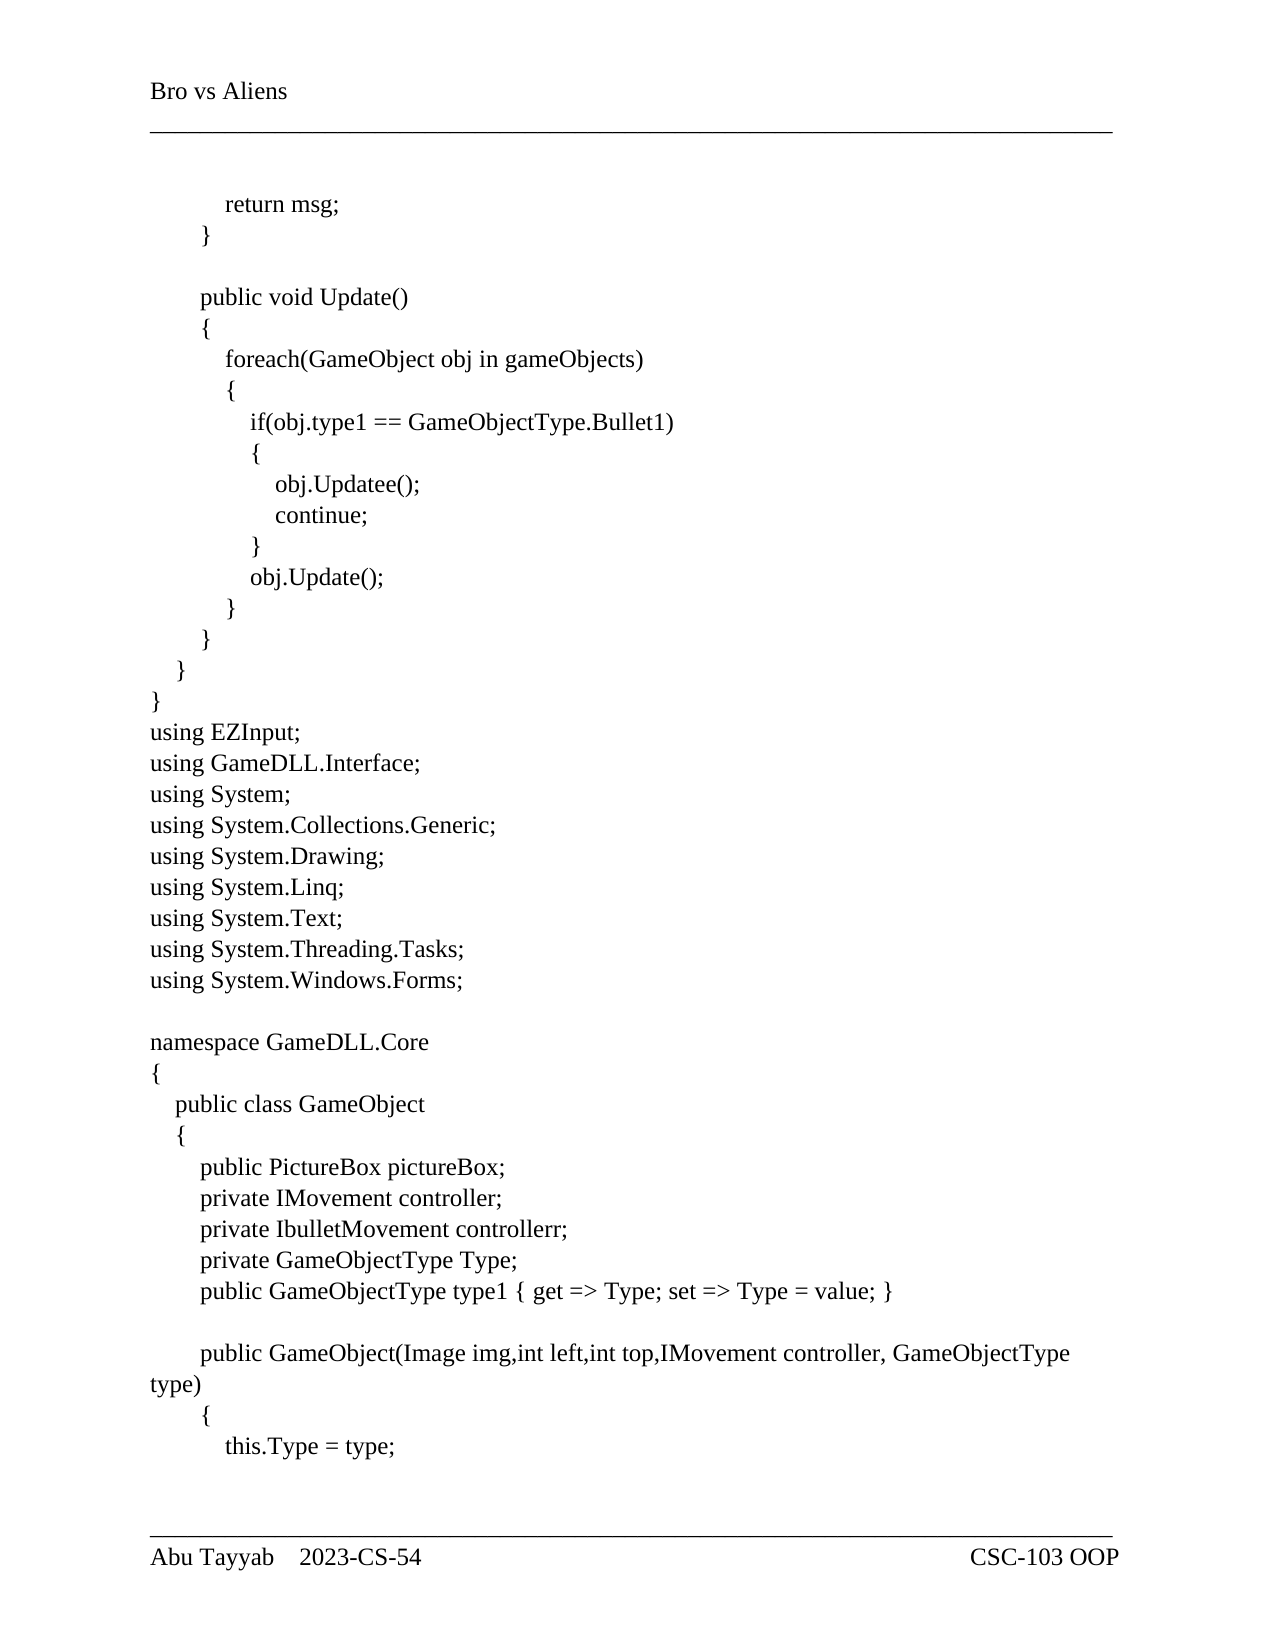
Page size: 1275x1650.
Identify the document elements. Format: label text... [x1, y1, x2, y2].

text foreach(GameObject obj in gameObjects) [150, 344, 1119, 373]
text namespace GameDLL.Core [150, 1027, 1119, 1056]
text this.Type = type; [150, 1431, 1119, 1460]
text { [150, 1121, 1119, 1149]
text } [150, 531, 1119, 559]
text private IMovement controller; [150, 1183, 1119, 1211]
text { [150, 376, 1119, 404]
text } [150, 220, 1119, 249]
text using EZInput; [150, 717, 1119, 746]
text public GameObject(Image img,int left,int top,IMovement controller, GameObjectType type) [150, 1338, 1119, 1398]
text { [150, 1400, 1119, 1429]
text if(obj.type1 == GameObjectType.Bullet1) [150, 407, 1119, 435]
text using System.Drawing; [150, 841, 1119, 870]
text public void Update() [150, 282, 1119, 311]
text } [150, 593, 1119, 622]
text continue; [150, 500, 1119, 528]
text public GameObjectType type1 { get => Type; set => Type = value; } [150, 1276, 1119, 1304]
text public class GameObject [150, 1089, 1119, 1118]
text using System.Threading.Tasks; [150, 934, 1119, 963]
text { [150, 1058, 1119, 1087]
text using System.Linq; [150, 872, 1119, 901]
text using System.Collections.Generic; [150, 810, 1119, 839]
text obj.Updatee(); [150, 469, 1119, 497]
text return msg; [150, 189, 1119, 218]
text { [150, 438, 1119, 466]
text } [150, 655, 1119, 684]
text using System.Windows.Forms; [150, 965, 1119, 994]
text using System; [150, 779, 1119, 808]
text } [150, 686, 1119, 715]
text using System.Text; [150, 903, 1119, 932]
text private IbulletMovement controllerr; [150, 1214, 1119, 1242]
text private GameObjectType Type; [150, 1245, 1119, 1273]
text obj.Update(); [150, 562, 1119, 591]
text } [150, 624, 1119, 653]
text using GameDLL.Interface; [150, 748, 1119, 777]
text public PictureBox pictureBox; [150, 1152, 1119, 1180]
text { [150, 313, 1119, 342]
